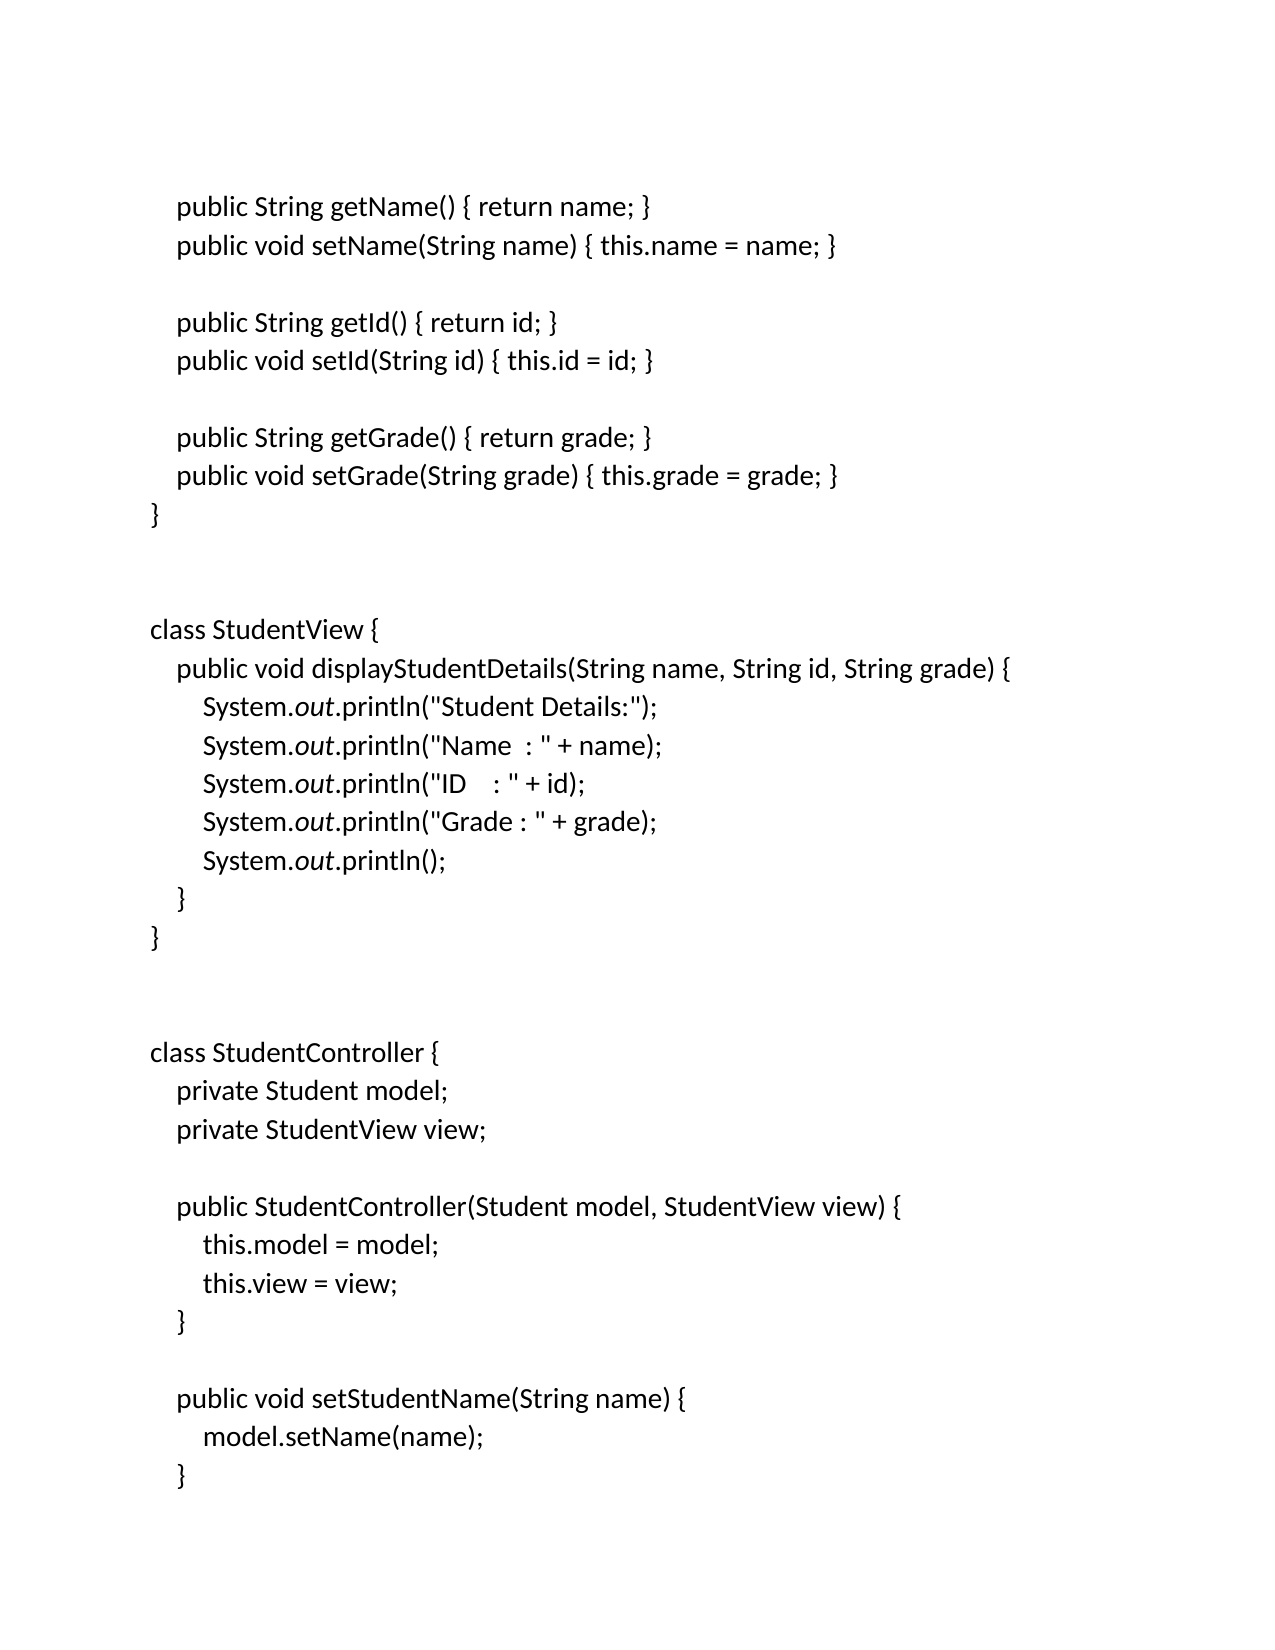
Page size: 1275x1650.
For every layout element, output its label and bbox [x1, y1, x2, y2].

text [150, 150, 1125, 1492]
